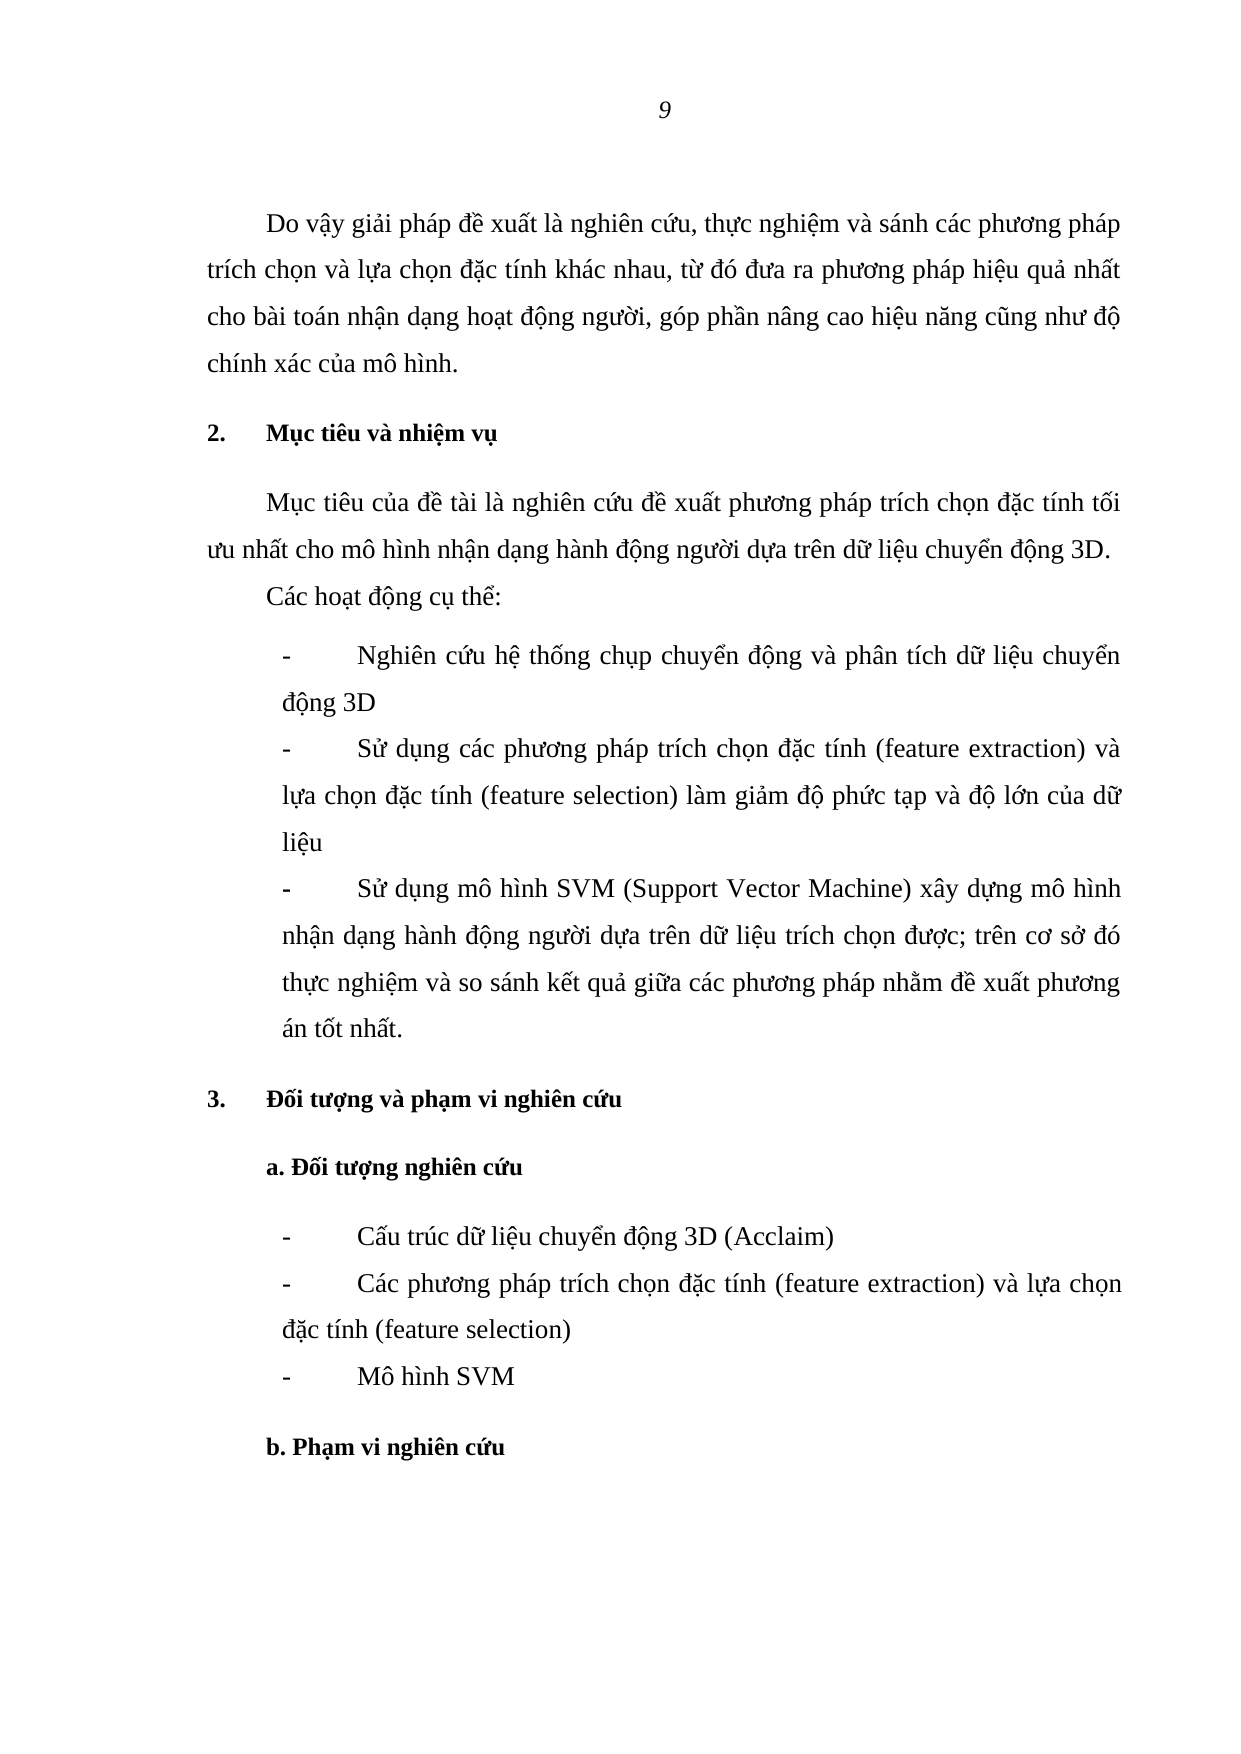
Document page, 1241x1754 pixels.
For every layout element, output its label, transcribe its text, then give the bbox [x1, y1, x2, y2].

text Sử dụng mô hình SVM (Support Vector Machine) xây dựng mô hình nhận dạng hành động người dựa trên dữ liệu trích chọn được; trên cơ sở đó thực nghiệm và so sánh kết quả giữa các phương pháp nhằm đề xuất phương án tốt nhất. [282, 872, 1122, 1043]
text b. Phạm vi nghiên cứu [266, 1432, 1122, 1461]
text Các hoạt động cụ thể: [207, 580, 1122, 611]
list Mục tiêu và nhiệm vụ [207, 418, 1122, 447]
text Mục tiêu của đề tài là nghiên cứu đề xuất phương pháp trích chọn đặc tính tối ưu nhất cho mô hình nhận dạng hành động người dựa trên dữ liệu chuyển động 3D. [207, 487, 1122, 564]
text Sử dụng các phương pháp trích chọn đặc tính (feature extraction) và lựa chọn đặc tính (feature selection) làm giảm độ phức tạp và độ lớn của dữ liệu [282, 732, 1122, 857]
text Cấu trúc dữ liệu chuyển động 3D (Acclaim) [282, 1220, 1122, 1251]
text a. Đối tượng nghiên cứu [266, 1152, 1122, 1181]
text Mô hình SVM [282, 1360, 1122, 1391]
list Đối tượng và phạm vi nghiên cứu [207, 1084, 1122, 1113]
text Các phương pháp trích chọn đặc tính (feature extraction) và lựa chọn đặc tính (feature selection) [282, 1267, 1122, 1345]
text Do vậy giải pháp đề xuất là nghiên cứu, thực nghiệm và sánh các phương pháp trích chọn và lựa chọn đặc tính khác nhau, từ đó đưa ra phương pháp hiệu quả nhất cho bài toán nhận dạng hoạt động người, góp phần nâng cao hiệu năng cũng như độ chính xác của mô hình. [207, 207, 1122, 378]
text Nghiên cứu hệ thống chụp chuyển động và phân tích dữ liệu chuyển động 3D [282, 639, 1122, 717]
